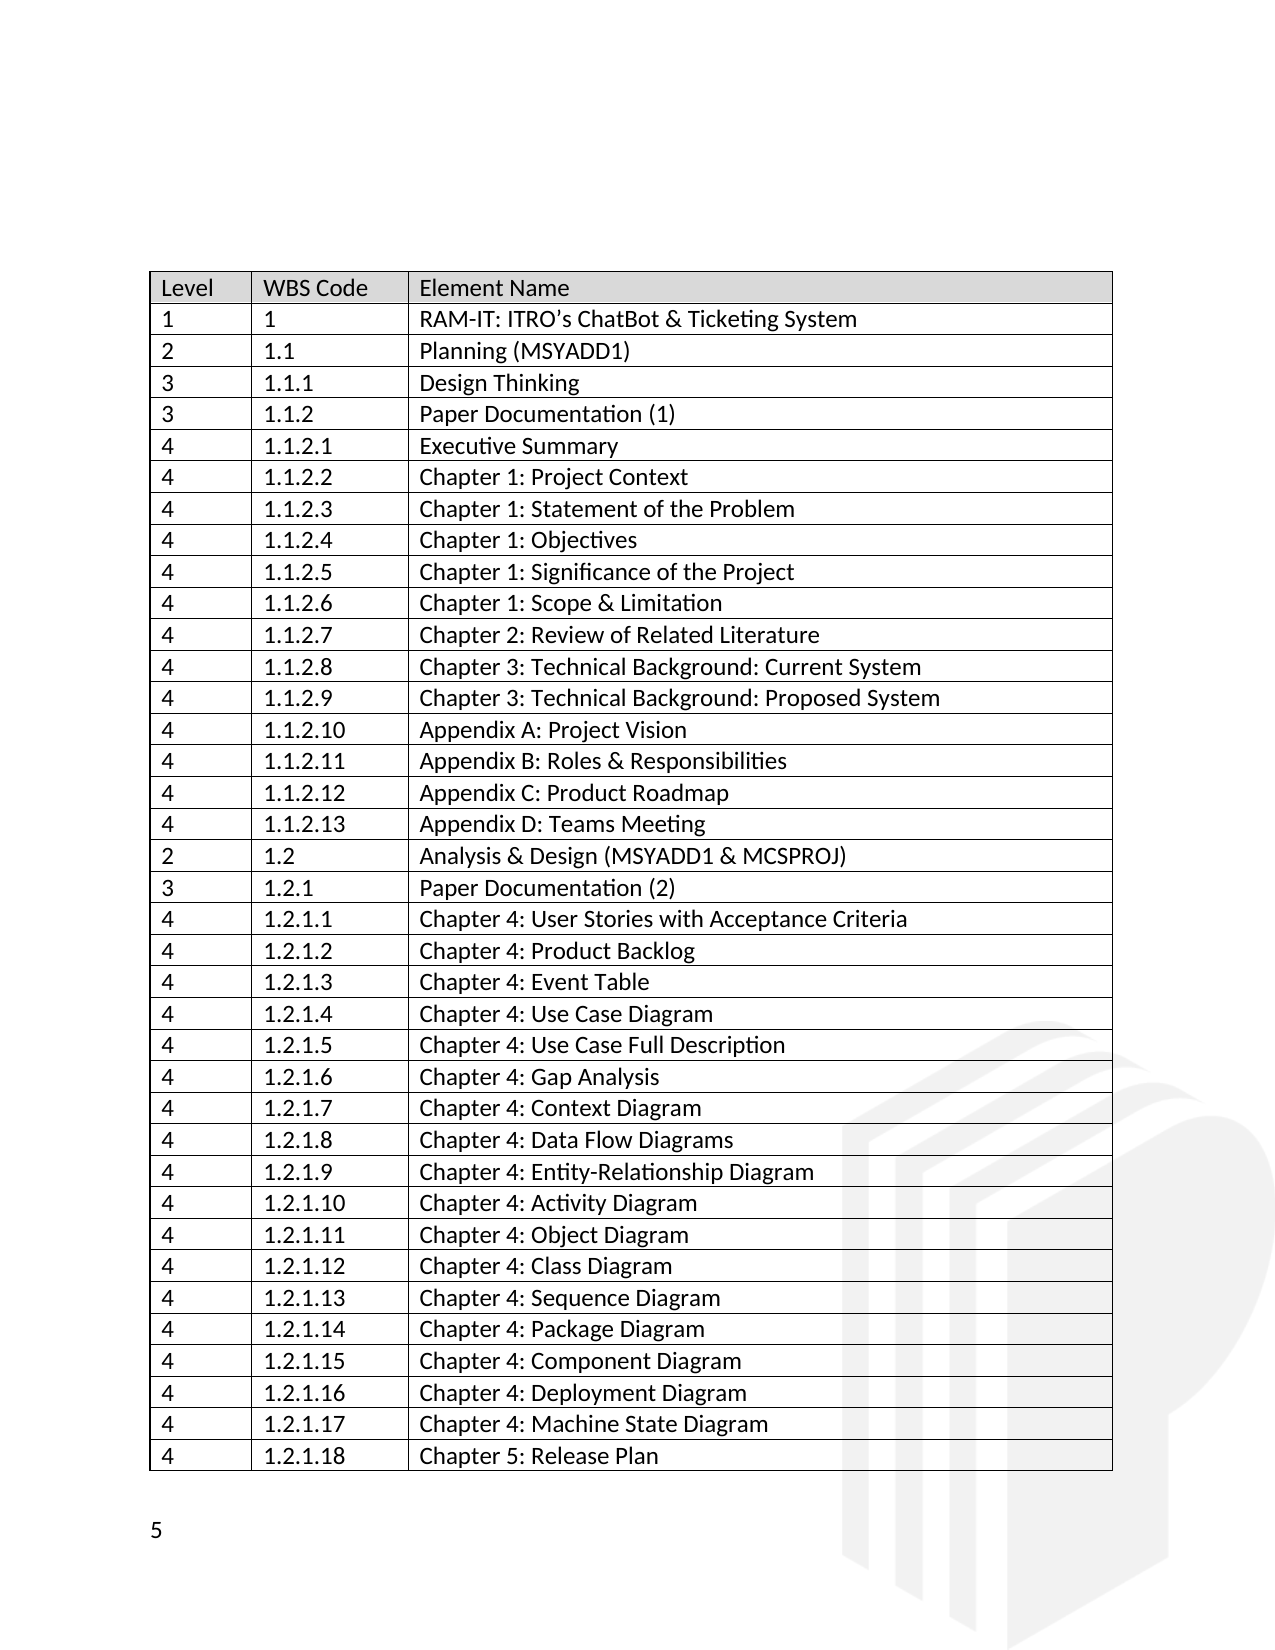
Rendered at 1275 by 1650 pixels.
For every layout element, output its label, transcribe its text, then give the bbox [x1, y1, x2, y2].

table_cell 4 [151, 714, 251, 744]
table_cell Chapter 4: Object Diagram [409, 1219, 1112, 1249]
table_cell Chapter 4: Machine State Diagram [409, 1408, 1112, 1439]
table_cell Chapter 1: Significance of the Project [409, 556, 1112, 587]
table_cell Chapter 4: Use Case Diagram [409, 998, 1112, 1028]
table_cell 1.1.2.3 [252, 493, 408, 523]
table_cell 1.1.2.13 [252, 809, 408, 839]
table_cell 1.1.2.11 [252, 745, 408, 776]
table_cell 1.2.1.17 [252, 1408, 408, 1439]
table_cell 4 [151, 1061, 251, 1092]
table_cell 4 [151, 745, 251, 776]
table_cell Chapter 4: Use Case Full Description [409, 1030, 1112, 1060]
table_cell 1.1.2.10 [252, 714, 408, 744]
table_cell 1.2.1.10 [252, 1187, 408, 1218]
table_cell 4 [151, 1250, 251, 1281]
table_cell 4 [151, 588, 251, 618]
table_cell 1.1.2.12 [252, 777, 408, 807]
table_cell 1 [252, 304, 408, 334]
table_cell 4 [151, 809, 251, 839]
table_cell 1.2.1.9 [252, 1156, 408, 1186]
table_cell Paper Documentation (1) [409, 398, 1112, 429]
table_cell 1.2.1.14 [252, 1314, 408, 1344]
table_cell 3 [151, 367, 251, 397]
table_cell 2 [151, 840, 251, 871]
table_cell 4 [151, 430, 251, 460]
table_cell 1.2 [252, 840, 408, 871]
table_cell 1.1.2.7 [252, 619, 408, 650]
table_header WBS Code [252, 272, 408, 302]
table_cell 1.2.1.5 [252, 1030, 408, 1060]
table_cell 4 [151, 1030, 251, 1060]
table_cell Chapter 4: Entity-Relationship Diagram [409, 1156, 1112, 1186]
table_cell Chapter 1: Project Context [409, 461, 1112, 492]
table_header Level [151, 272, 251, 302]
table_cell 4 [151, 1124, 251, 1155]
table_cell 1 [151, 304, 251, 334]
table_cell Chapter 1: Statement of the Problem [409, 493, 1112, 523]
table_cell 4 [151, 461, 251, 492]
table_cell Chapter 2: Review of Related Literature [409, 619, 1112, 650]
table_cell Chapter 4: Class Diagram [409, 1250, 1112, 1281]
table_cell 4 [151, 493, 251, 523]
table_cell Chapter 4: Context Diagram [409, 1093, 1112, 1123]
table_cell 4 [151, 1093, 251, 1123]
table_cell 1.2.1.16 [252, 1377, 408, 1407]
table_cell 4 [151, 935, 251, 965]
table_cell 4 [151, 1440, 251, 1470]
table_cell 1.1.2.2 [252, 461, 408, 492]
table_cell 1.2.1.8 [252, 1124, 408, 1155]
table_cell 3 [151, 398, 251, 429]
table_cell RAM-IT: ITRO’s ChatBot & Ticketing System [409, 304, 1112, 334]
table_cell Chapter 3: Technical Background: Proposed System [409, 682, 1112, 713]
table_cell 4 [151, 998, 251, 1028]
table_cell 1.2.1.12 [252, 1250, 408, 1281]
table_cell Appendix B: Roles & Responsibilities [409, 745, 1112, 776]
table_cell Executive Summary [409, 430, 1112, 460]
table_cell 4 [151, 966, 251, 997]
table_cell 1.1.2.8 [252, 651, 408, 681]
table_cell 4 [151, 1187, 251, 1218]
table_cell Chapter 4: Data Flow Diagrams [409, 1124, 1112, 1155]
table_cell Planning (MSYADD1) [409, 335, 1112, 366]
table_cell 2 [151, 335, 251, 366]
table_cell Paper Documentation (2) [409, 872, 1112, 902]
table_cell 4 [151, 619, 251, 650]
table_cell Chapter 4: Package Diagram [409, 1314, 1112, 1344]
table_cell Chapter 4: User Stories with Acceptance Criteria [409, 903, 1112, 934]
table_cell 4 [151, 682, 251, 713]
table_cell 1.2.1.6 [252, 1061, 408, 1092]
table_cell 1.1.2.5 [252, 556, 408, 587]
table_cell Chapter 1: Scope & Limitation [409, 588, 1112, 618]
table_cell 1.2.1 [252, 872, 408, 902]
table_cell 4 [151, 525, 251, 555]
table_cell Chapter 3: Technical Background: Current System [409, 651, 1112, 681]
table_cell 1.2.1.7 [252, 1093, 408, 1123]
table_cell 4 [151, 1219, 251, 1249]
table_cell 1.1.2.1 [252, 430, 408, 460]
table_cell 1.2.1.15 [252, 1345, 408, 1376]
table_cell Analysis & Design (MSYADD1 & MCSPROJ) [409, 840, 1112, 871]
table_cell 1.1.2.4 [252, 525, 408, 555]
table_cell 4 [151, 1282, 251, 1312]
table_cell 3 [151, 872, 251, 902]
table_cell 1.1 [252, 335, 408, 366]
table_cell 1.2.1.18 [252, 1440, 408, 1470]
table_cell 1.2.1.3 [252, 966, 408, 997]
table_cell Chapter 4: Activity Diagram [409, 1187, 1112, 1218]
table_cell 1.2.1.4 [252, 998, 408, 1028]
table_cell Chapter 4: Event Table [409, 966, 1112, 997]
table_cell 4 [151, 1314, 251, 1344]
table_cell 1.2.1.2 [252, 935, 408, 965]
table_cell Design Thinking [409, 367, 1112, 397]
table_cell 1.2.1.13 [252, 1282, 408, 1312]
table_cell 4 [151, 777, 251, 807]
table_cell 1.1.2 [252, 398, 408, 429]
table_cell 4 [151, 1377, 251, 1407]
table_cell Chapter 1: Objectives [409, 525, 1112, 555]
table_cell 4 [151, 1156, 251, 1186]
table_cell 4 [151, 1345, 251, 1376]
table_cell 1.1.2.9 [252, 682, 408, 713]
table_cell 4 [151, 651, 251, 681]
table_cell 1.1.1 [252, 367, 408, 397]
table_cell Chapter 4: Deployment Diagram [409, 1377, 1112, 1407]
table_cell 4 [151, 903, 251, 934]
table_cell Appendix D: Teams Meeting [409, 809, 1112, 839]
table_cell 4 [151, 556, 251, 587]
table_cell Chapter 4: Product Backlog [409, 935, 1112, 965]
table_cell Appendix A: Project Vision [409, 714, 1112, 744]
table_cell 1.2.1.1 [252, 903, 408, 934]
table_cell Chapter 4: Component Diagram [409, 1345, 1112, 1376]
table_cell Chapter 5: Release Plan [409, 1440, 1112, 1470]
table_cell Chapter 4: Sequence Diagram [409, 1282, 1112, 1312]
table_cell Chapter 4: Gap Analysis [409, 1061, 1112, 1092]
table_header Element Name [409, 272, 1112, 302]
picture [842, 1021, 1275, 1650]
table_cell Appendix C: Product Roadmap [409, 777, 1112, 807]
table_cell 1.2.1.11 [252, 1219, 408, 1249]
table_cell 1.1.2.6 [252, 588, 408, 618]
table_cell 4 [151, 1408, 251, 1439]
